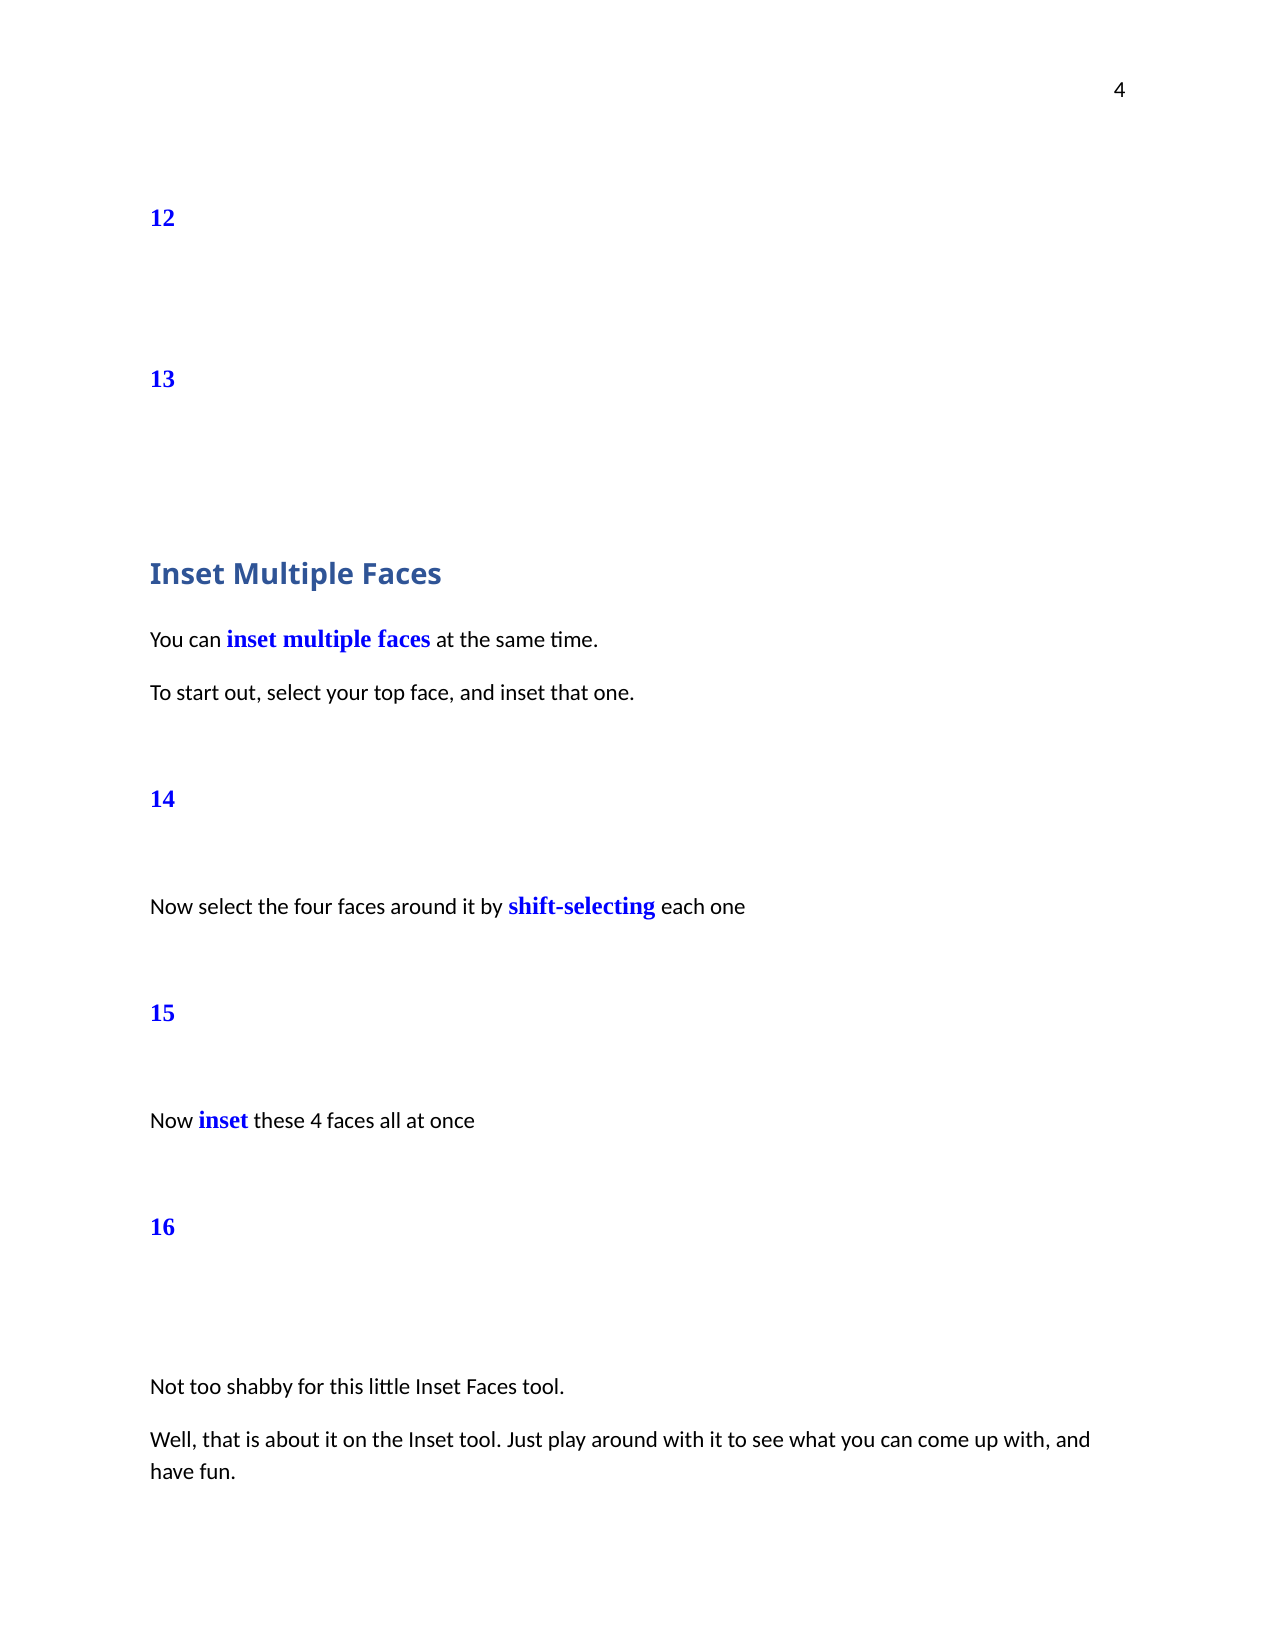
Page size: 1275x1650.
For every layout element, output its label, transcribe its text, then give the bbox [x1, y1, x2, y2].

text 16 [150, 1212, 1125, 1241]
text Not too shabby for this little Inset Faces tool. [150, 1372, 1125, 1400]
text To start out, select your top face, and inset that one. [150, 678, 1125, 706]
subtitle Inset Multiple Faces [150, 553, 1125, 593]
text Now inset these 4 faces all at once [150, 1105, 1125, 1134]
text Now select the four faces around it by shift-selecting each one [150, 891, 1125, 920]
text 13 [150, 364, 1125, 393]
text Well, that is about it on the Inset tool. Just play around with it to see what you can come up with, and have fun. [150, 1425, 1125, 1485]
text You can inset multiple faces at the same time. [150, 624, 1125, 653]
text 12 [150, 203, 1125, 232]
text 14 [150, 784, 1125, 813]
text 15 [150, 998, 1125, 1027]
